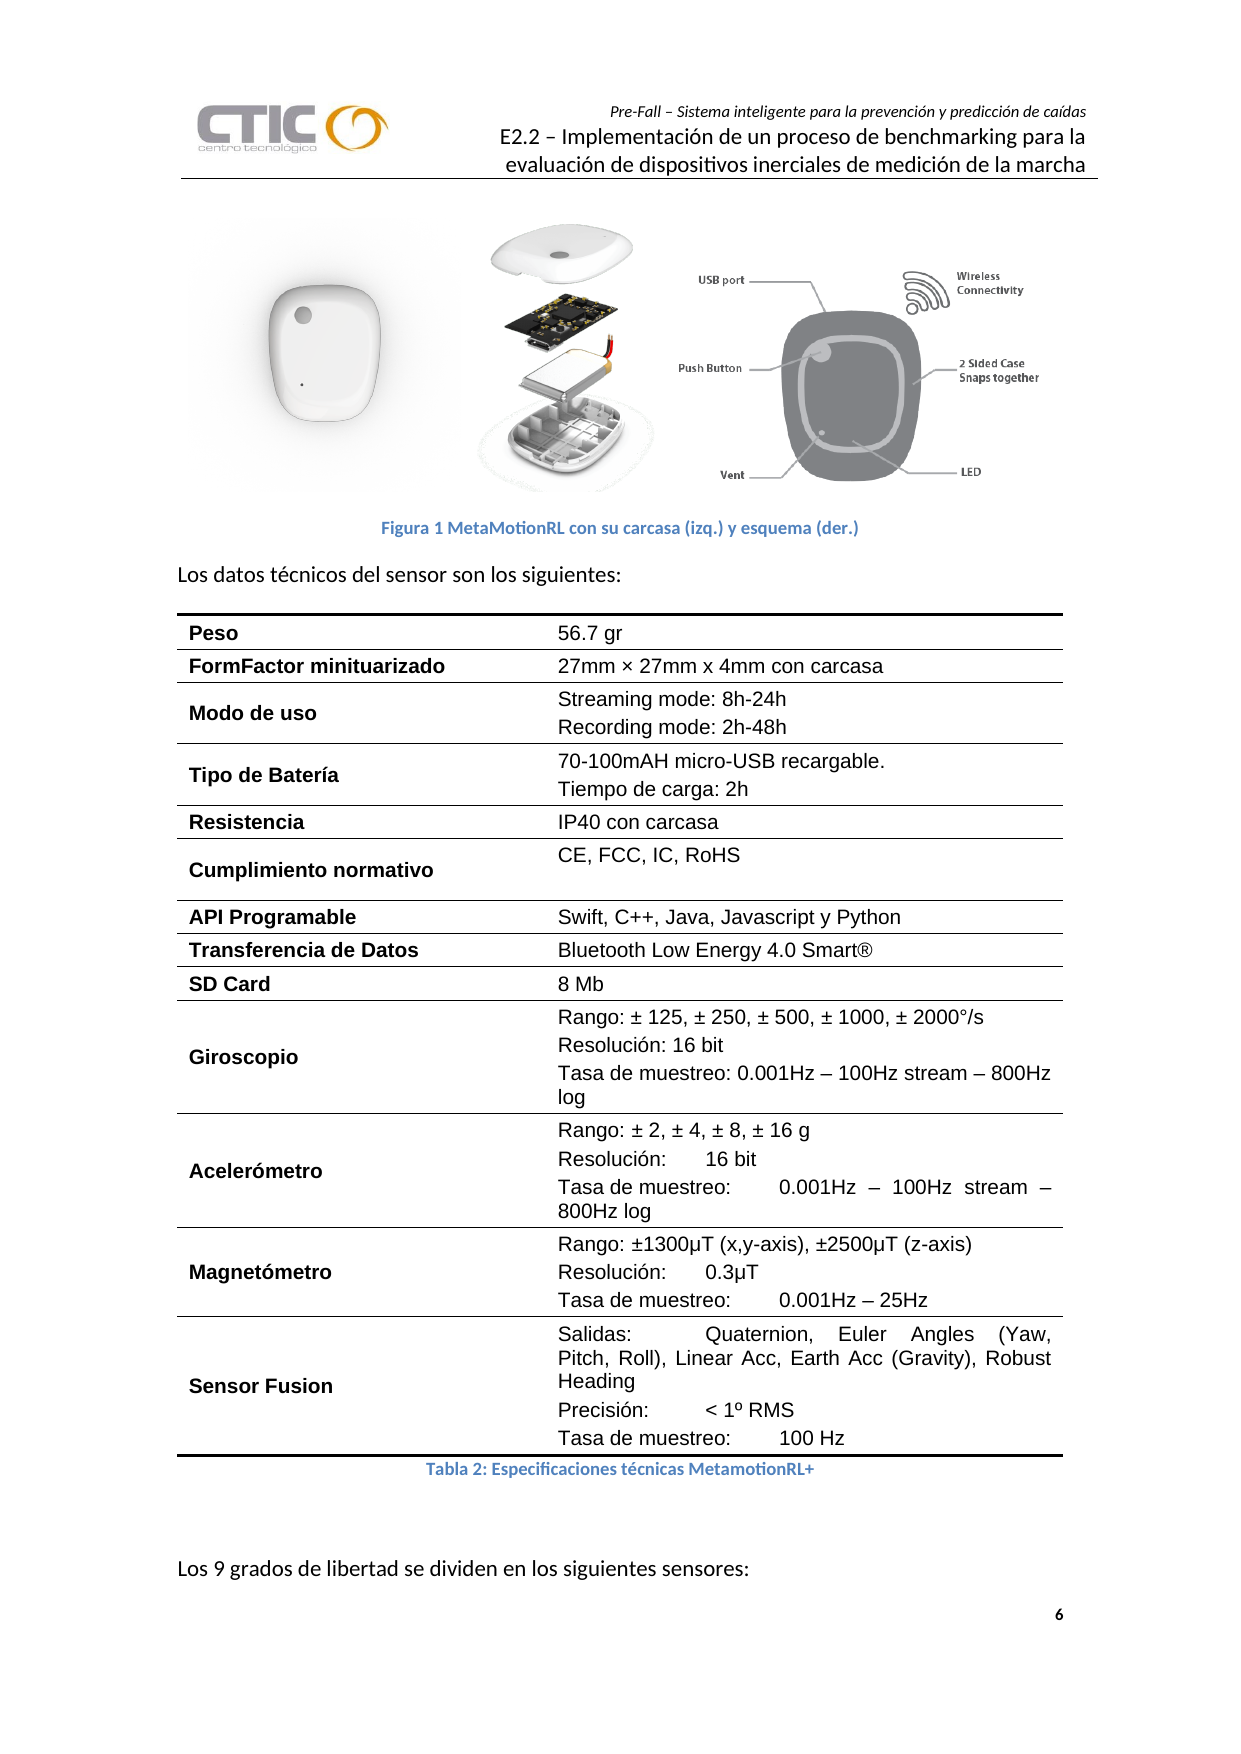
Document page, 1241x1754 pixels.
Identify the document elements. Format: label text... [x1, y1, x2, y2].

table_cell Sensor Fusion [177, 1317, 546, 1454]
table_cell Giroscopio [177, 1001, 546, 1113]
table_cell Magnetómetro [177, 1228, 546, 1316]
table_cell Bluetooth Low Energy 4.0 Smart® [546, 934, 1063, 966]
picture [188, 207, 1053, 492]
table_cell API Programable [177, 901, 546, 933]
table_cell Acelerómetro [177, 1114, 546, 1227]
table_cell 27mm × 27mm x 4mm con carcasa [546, 650, 1063, 682]
table_cell Cumplimiento normativo [177, 839, 546, 899]
table_cell 8 Mb [546, 967, 1063, 999]
table_cell CE, FCC, IC, RoHS [546, 839, 1063, 899]
picture [192, 101, 390, 154]
table_cell Modo de uso [177, 683, 546, 743]
text Los 9 grados de libertad se dividen en los siguientes sensores: [177, 1554, 1063, 1582]
text Los datos técnicos del sensor son los siguientes: [177, 560, 1063, 588]
table_cell IP40 con carcasa [546, 806, 1063, 838]
table_cell FormFactor minituarizado [177, 650, 546, 682]
table_cell Salidas: Quaternion, Euler Angles (Yaw, Pitch, Roll), Linear Acc, Earth Acc (Gravity), Robust Heading Precisión: < 1º RMS Tasa de muestreo: 100 Hz [546, 1317, 1063, 1454]
table_cell Streaming mode: 8h-24h Recording mode: 2h-48h [546, 683, 1063, 743]
table_cell Rango: ± 2, ± 4, ± 8, ± 16 g Resolución: 16 bit Tasa de muestreo: 0.001Hz – 100Hz stream – 800Hz log [546, 1114, 1063, 1227]
table_cell 70-100mAH micro-USB recargable. Tiempo de carga: 2h [546, 744, 1063, 805]
table_cell Rango: ±1300μT (x,y-axis), ±2500μT (z-axis) Resolución: 0.3μT Tasa de muestreo: 0.001Hz – 25Hz [546, 1228, 1063, 1316]
table_cell Swift, C++, Java, Javascript y Python [546, 901, 1063, 933]
table_cell Transferencia de Datos [177, 934, 546, 966]
table_cell Resistencia [177, 806, 546, 838]
table_cell Tipo de Batería [177, 744, 546, 805]
table_cell Rango: ± 125, ± 250, ± 500, ± 1000, ± 2000°/s Resolución: 16 bit Tasa de muestreo: 0.001Hz – 100Hz stream – 800Hz log [546, 1001, 1063, 1113]
table_cell SD Card [177, 967, 546, 999]
table_header Peso [177, 616, 546, 648]
table_header 56.7 gr [546, 616, 1063, 648]
